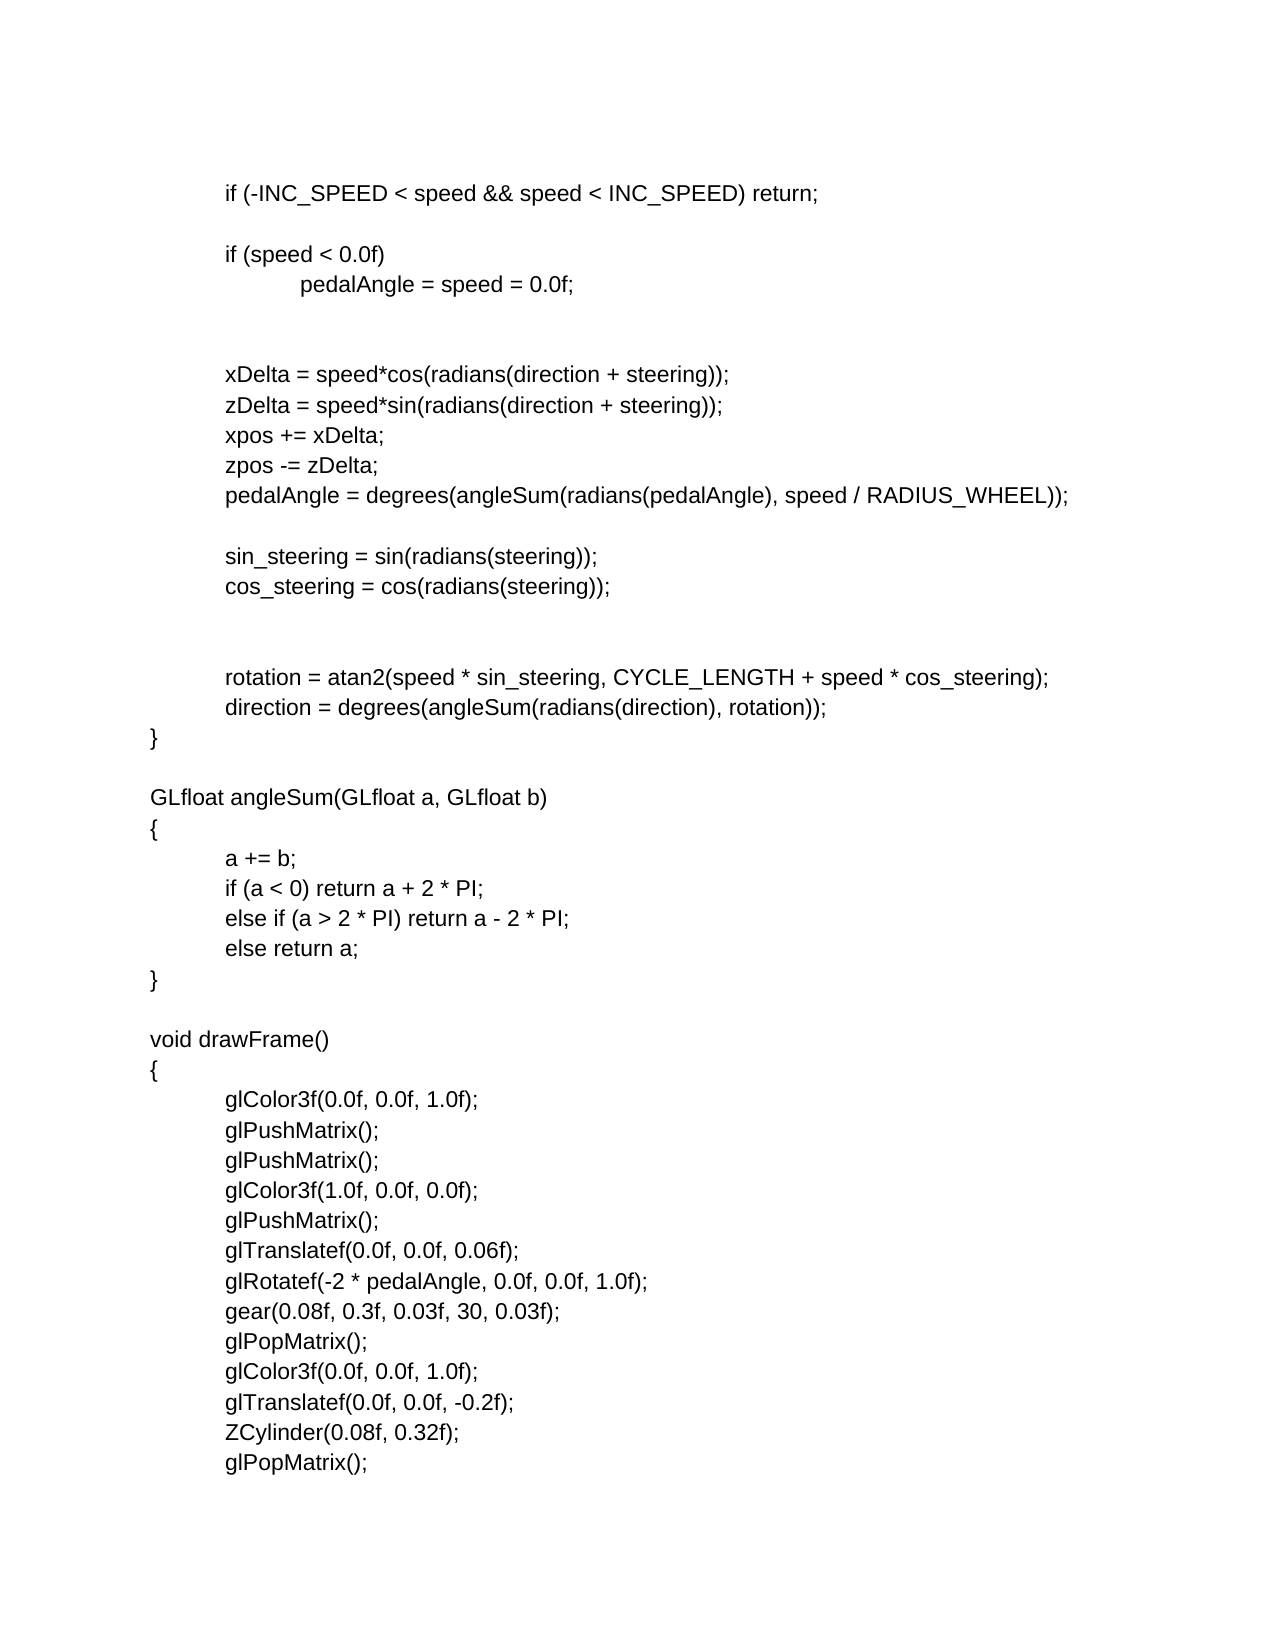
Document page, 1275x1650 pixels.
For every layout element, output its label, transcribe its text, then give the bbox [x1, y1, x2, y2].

text if (speed < 0.0f) [150, 241, 1125, 267]
text gear(0.08f, 0.3f, 0.03f, 30, 0.03f); [150, 1298, 1125, 1324]
text else if (a > 2 * PI) return a - 2 * PI; [150, 905, 1125, 932]
text cos_steering = cos(radians(steering)); [150, 573, 1125, 599]
text zpos -= zDelta; [150, 452, 1125, 478]
text { [150, 1056, 1125, 1083]
text xDelta = speed*cos(radians(direction + steering)); [150, 361, 1125, 388]
text glTranslatef(0.0f, 0.0f, 0.06f); [150, 1237, 1125, 1264]
text if (a < 0) return a + 2 * PI; [150, 875, 1125, 901]
text glPopMatrix(); [150, 1328, 1125, 1354]
text glPopMatrix(); [150, 1449, 1125, 1475]
text void drawFrame() [150, 1026, 1125, 1052]
text glPushMatrix(); [150, 1147, 1125, 1173]
text glPushMatrix(); [150, 1117, 1125, 1143]
text } [150, 966, 1125, 992]
text a += b; [150, 845, 1125, 871]
text glColor3f(1.0f, 0.0f, 0.0f); [150, 1177, 1125, 1203]
text ZCylinder(0.08f, 0.32f); [150, 1419, 1125, 1445]
text GLfloat angleSum(GLfloat a, GLfloat b) [150, 784, 1125, 811]
text glPushMatrix(); [150, 1207, 1125, 1234]
text sin_steering = sin(radians(steering)); [150, 543, 1125, 569]
text glColor3f(0.0f, 0.0f, 1.0f); [150, 1358, 1125, 1385]
text { [150, 814, 1125, 841]
text rotation = atan2(speed * sin_steering, CYCLE_LENGTH + speed * cos_steering); [150, 663, 1125, 690]
text xpos += xDelta; [150, 422, 1125, 448]
text glRotatef(-2 * pedalAngle, 0.0f, 0.0f, 1.0f); [150, 1268, 1125, 1294]
text else return a; [150, 935, 1125, 962]
text pedalAngle = degrees(angleSum(radians(pedalAngle), speed / RADIUS_WHEEL)); [150, 482, 1125, 509]
text direction = degrees(angleSum(radians(direction), rotation)); [150, 694, 1125, 720]
text glColor3f(0.0f, 0.0f, 1.0f); [150, 1086, 1125, 1113]
text glTranslatef(0.0f, 0.0f, -0.2f); [150, 1388, 1125, 1415]
text } [150, 724, 1125, 750]
text if (-INC_SPEED < speed && speed < INC_SPEED) return; [150, 180, 1125, 207]
text zDelta = speed*sin(radians(direction + steering)); [150, 392, 1125, 418]
text pedalAngle = speed = 0.0f; [150, 271, 1125, 297]
